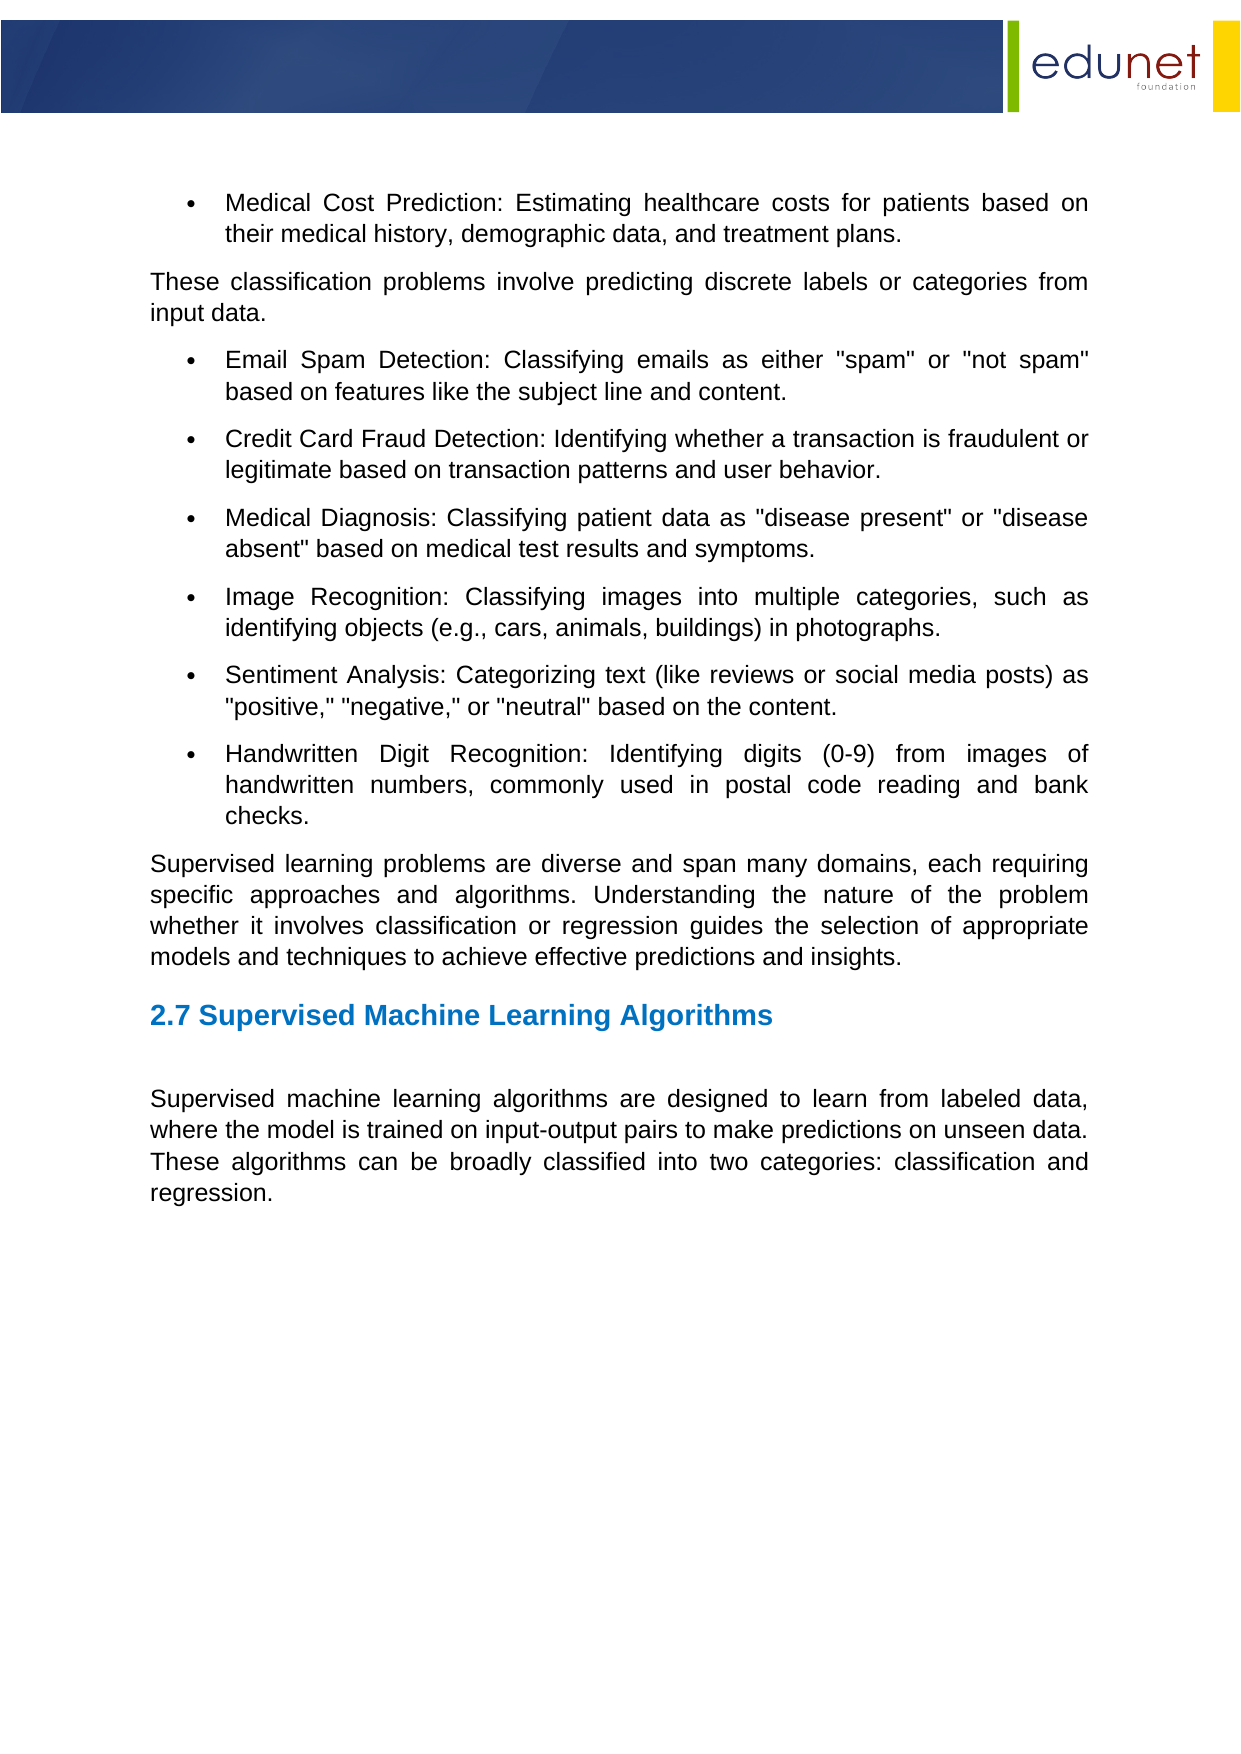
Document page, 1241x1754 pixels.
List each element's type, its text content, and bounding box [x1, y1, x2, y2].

text These classification problems involve predicting discrete labels or categories from input data. [150, 267, 1090, 327]
list Sentiment Analysis: Categorizing text (like reviews or social media posts) as "positive," "negative," or "neutral" based on the content. [187, 661, 1090, 720]
text Supervised learning problems are diverse and span many domains, each requiring specific approaches and algorithms. Understanding the nature of the problem whether it involves classification or regression guides the selection of appropriate models and techniques to achieve effective predictions and insights. [150, 849, 1090, 971]
text Supervised machine learning algorithms are designed to learn from labeled data, where the model is trained on input-output pairs to make predictions on unseen data. These algorithms can be broadly classified into two categories: classification and regression. [150, 1084, 1090, 1206]
list Image Recognition: Classifying images into multiple categories, such as identifying objects (e.g., cars, animals, buildings) in photographs. [187, 582, 1090, 642]
list Email Spam Detection: Classifying emails as either "spam" or "not spam" based on features like the subject line and content. [187, 346, 1090, 405]
list Medical Diagnosis: Classifying patient data as "disease present" or "disease absent" based on medical test results and symptoms. [187, 503, 1090, 563]
subtitle 2.7 Supervised Machine Learning Algorithms [150, 998, 1090, 1032]
list Medical Cost Prediction: Estimating healthcare costs for patients based on their medical history, demographic data, and treatment plans. [187, 188, 1090, 248]
picture [1025, 38, 1208, 96]
list Handwritten Digit Recognition: Identifying digits (0-9) from images of handwritten numbers, commonly used in postal code reading and bank checks. [187, 739, 1090, 830]
list Credit Card Fraud Detection: Identifying whether a transaction is fraudulent or legitimate based on transaction patterns and user behavior. [187, 424, 1090, 484]
